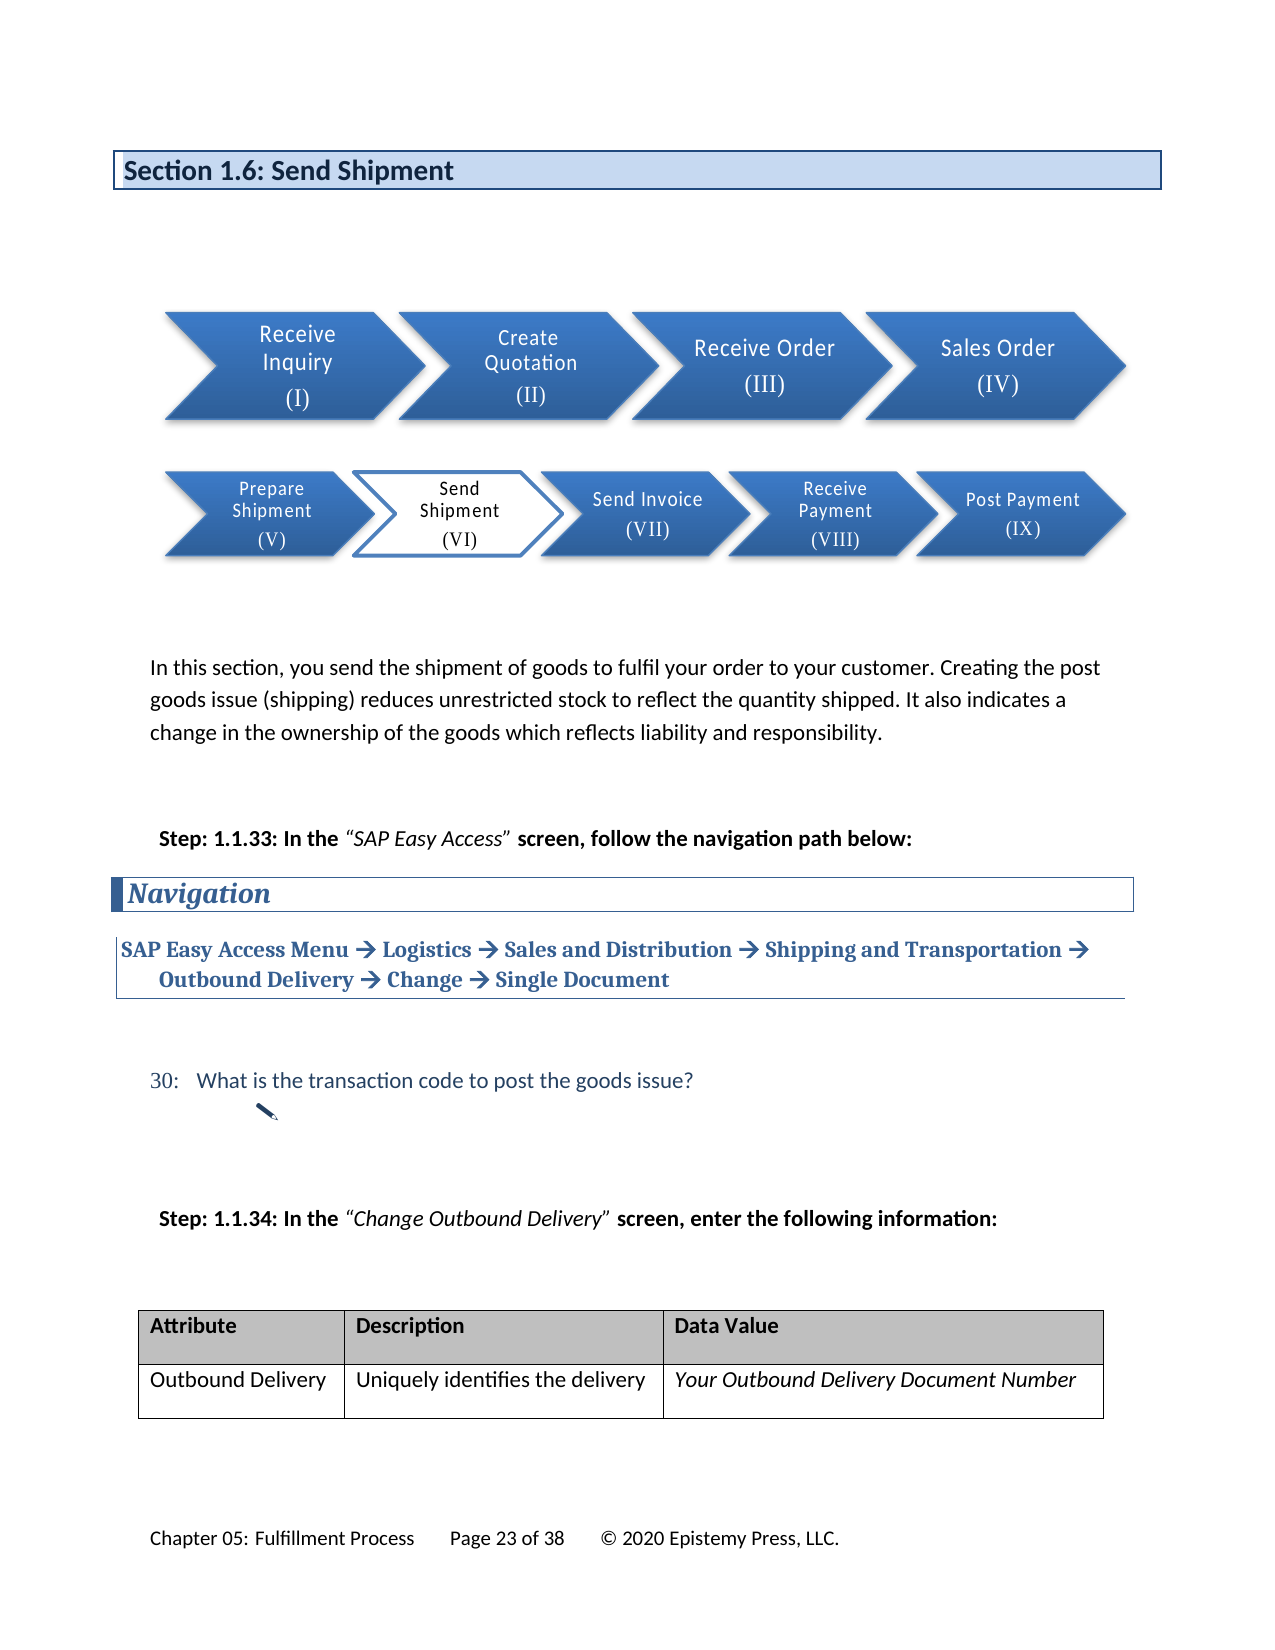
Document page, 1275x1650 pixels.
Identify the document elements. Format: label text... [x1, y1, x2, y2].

table_cell Outbound Delivery [139, 1365, 344, 1418]
table_cell Uniquely identifies the delivery [345, 1365, 663, 1418]
text In the “SAP Easy Access” screen, follow the navigation path below: [159, 824, 1125, 852]
table_header Attribute [139, 1311, 344, 1364]
text SAP Easy Access Menu Logistics Sales and Distribution Shipping and Transportation Outbound Delivery Change Single Document [117, 937, 1125, 998]
table_header Description [345, 1311, 663, 1364]
table_cell Your Outbound Delivery Document Number [664, 1365, 1103, 1418]
text Navigation [123, 878, 1133, 911]
text In the “Change Outbound Delivery” screen, enter the following information: [159, 1204, 1125, 1232]
table_header Data Value [664, 1311, 1103, 1364]
text What is the transaction code to post the goods issue? [150, 1066, 1125, 1126]
text Send Shipment [123, 152, 1160, 188]
text In this section, you send the shipment of goods to fulfil your order to your customer. Creating the post goods issue (shipping) reduces unrestricted stock to reflect the quantity shipped. It also indicates a change in the ownership of the goods which reflects liability and responsibility. [150, 653, 1125, 746]
